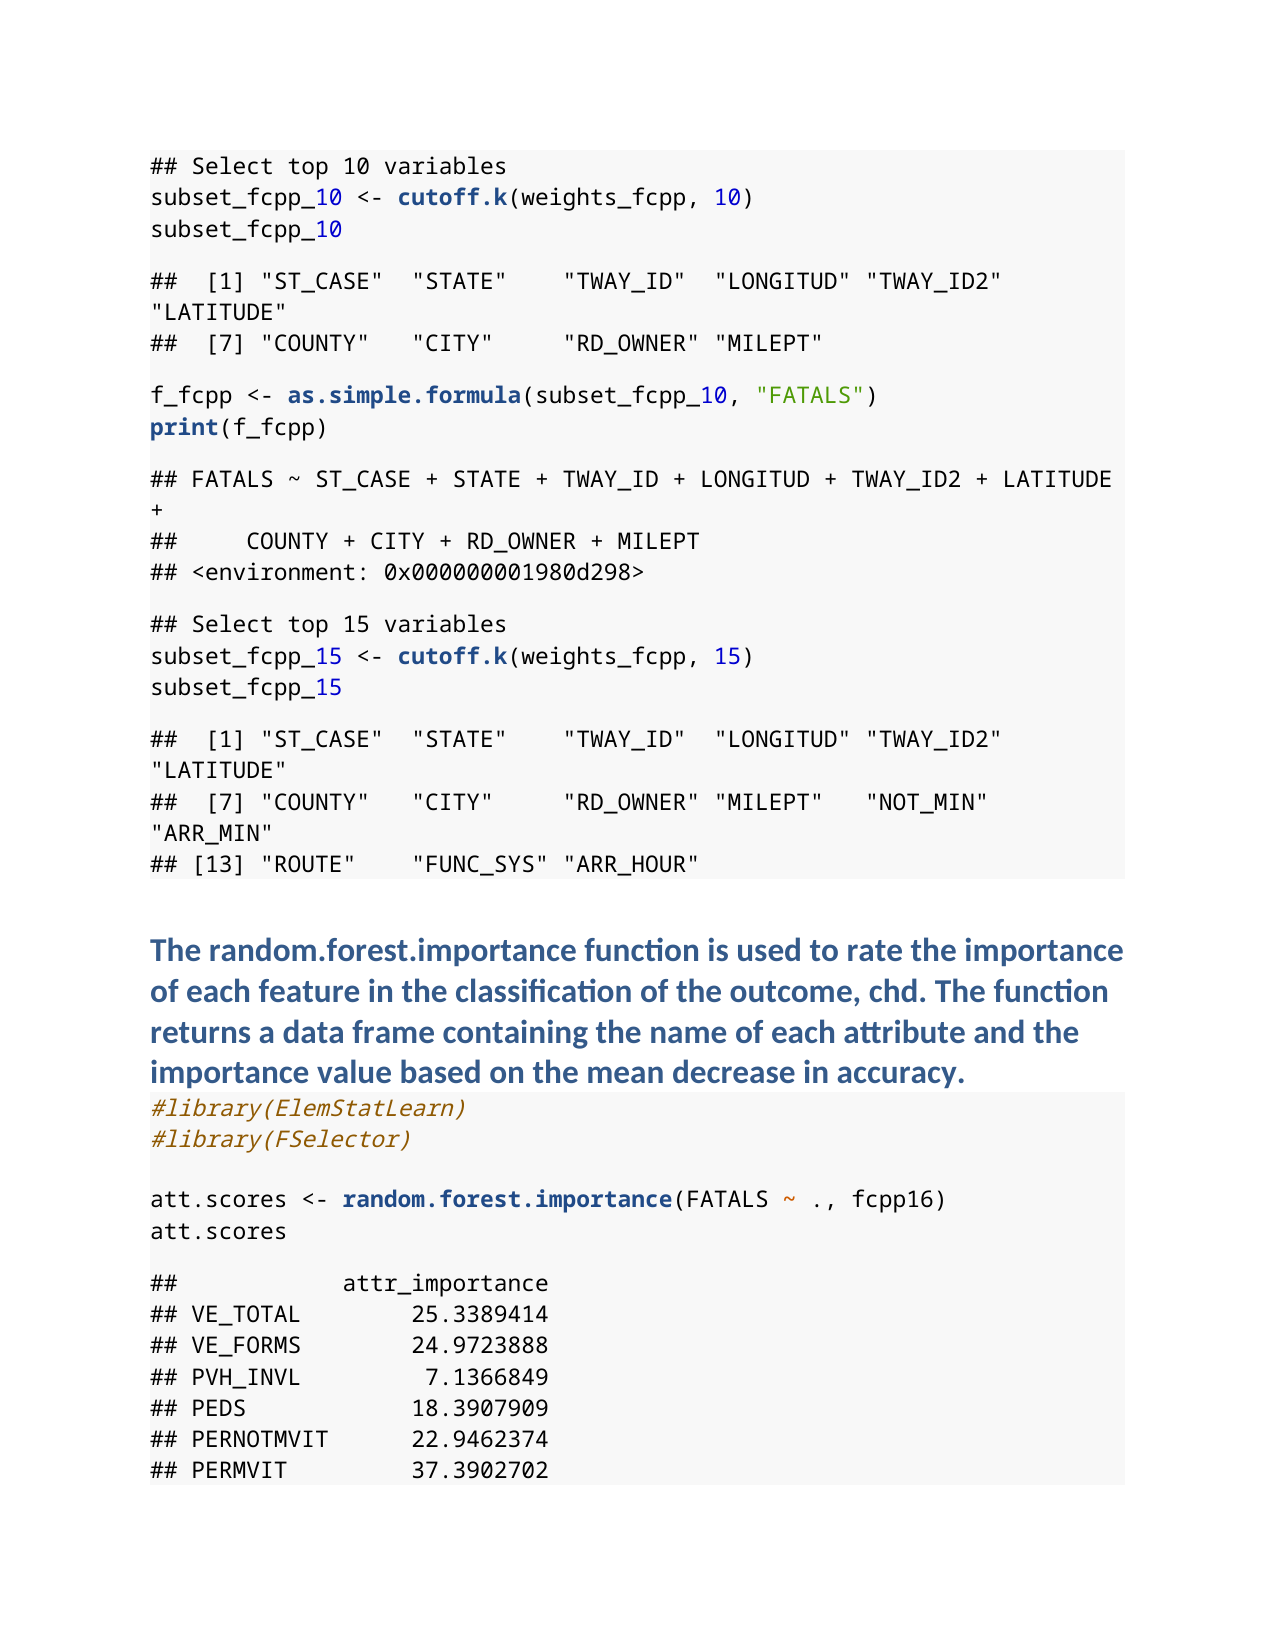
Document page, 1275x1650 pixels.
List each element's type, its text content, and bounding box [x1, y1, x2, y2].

text ## Select top 10 variables subset_fcpp_10 <- cutoff.k(weights_fcpp, 10) subset_fcpp_10 [150, 150, 1125, 244]
text ## FATALS ~ ST_CASE + STATE + TWAY_ID + LONGITUD + TWAY_ID2 + LATITUDE + ## COUNTY + CITY + RD_OWNER + MILEPT ## <environment: 0x000000001980d298> [150, 462, 1125, 587]
text ## [1] "ST_CASE" "STATE" "TWAY_ID" "LONGITUD" "TWAY_ID2" "LATITUDE" ## [7] "COUNTY" "CITY" "RD_OWNER" "MILEPT" "NOT_MIN" "ARR_MIN" ## [13] "ROUTE" "FUNC_SYS" "ARR_HOUR" [150, 723, 1125, 879]
subtitle The random.forest.importance function is used to rate the importance of each feature in the classification of the outcome, chd. The function returns a data frame containing the name of each attribute and the importance value based on the mean decrease in accuracy. [150, 929, 1125, 1092]
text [150, 1267, 1125, 1485]
text f_fcpp <- as.simple.formula(subset_fcpp_10, "FATALS") print(f_fcpp) [329, 379, 1125, 442]
text ## Select top 15 variables subset_fcpp_15 <- cutoff.k(weights_fcpp, 15) subset_fcpp_15 [150, 608, 1125, 702]
text ## [1] "ST_CASE" "STATE" "TWAY_ID" "LONGITUD" "TWAY_ID2" "LATITUDE" ## [7] "COUNTY" "CITY" "RD_OWNER" "MILEPT" [150, 264, 1125, 358]
text #library(ElemStatLearn) #library(FSelector) att.scores <- random.forest.importance(FATALS ~ ., fcpp16) att.scores [150, 1092, 1125, 1246]
